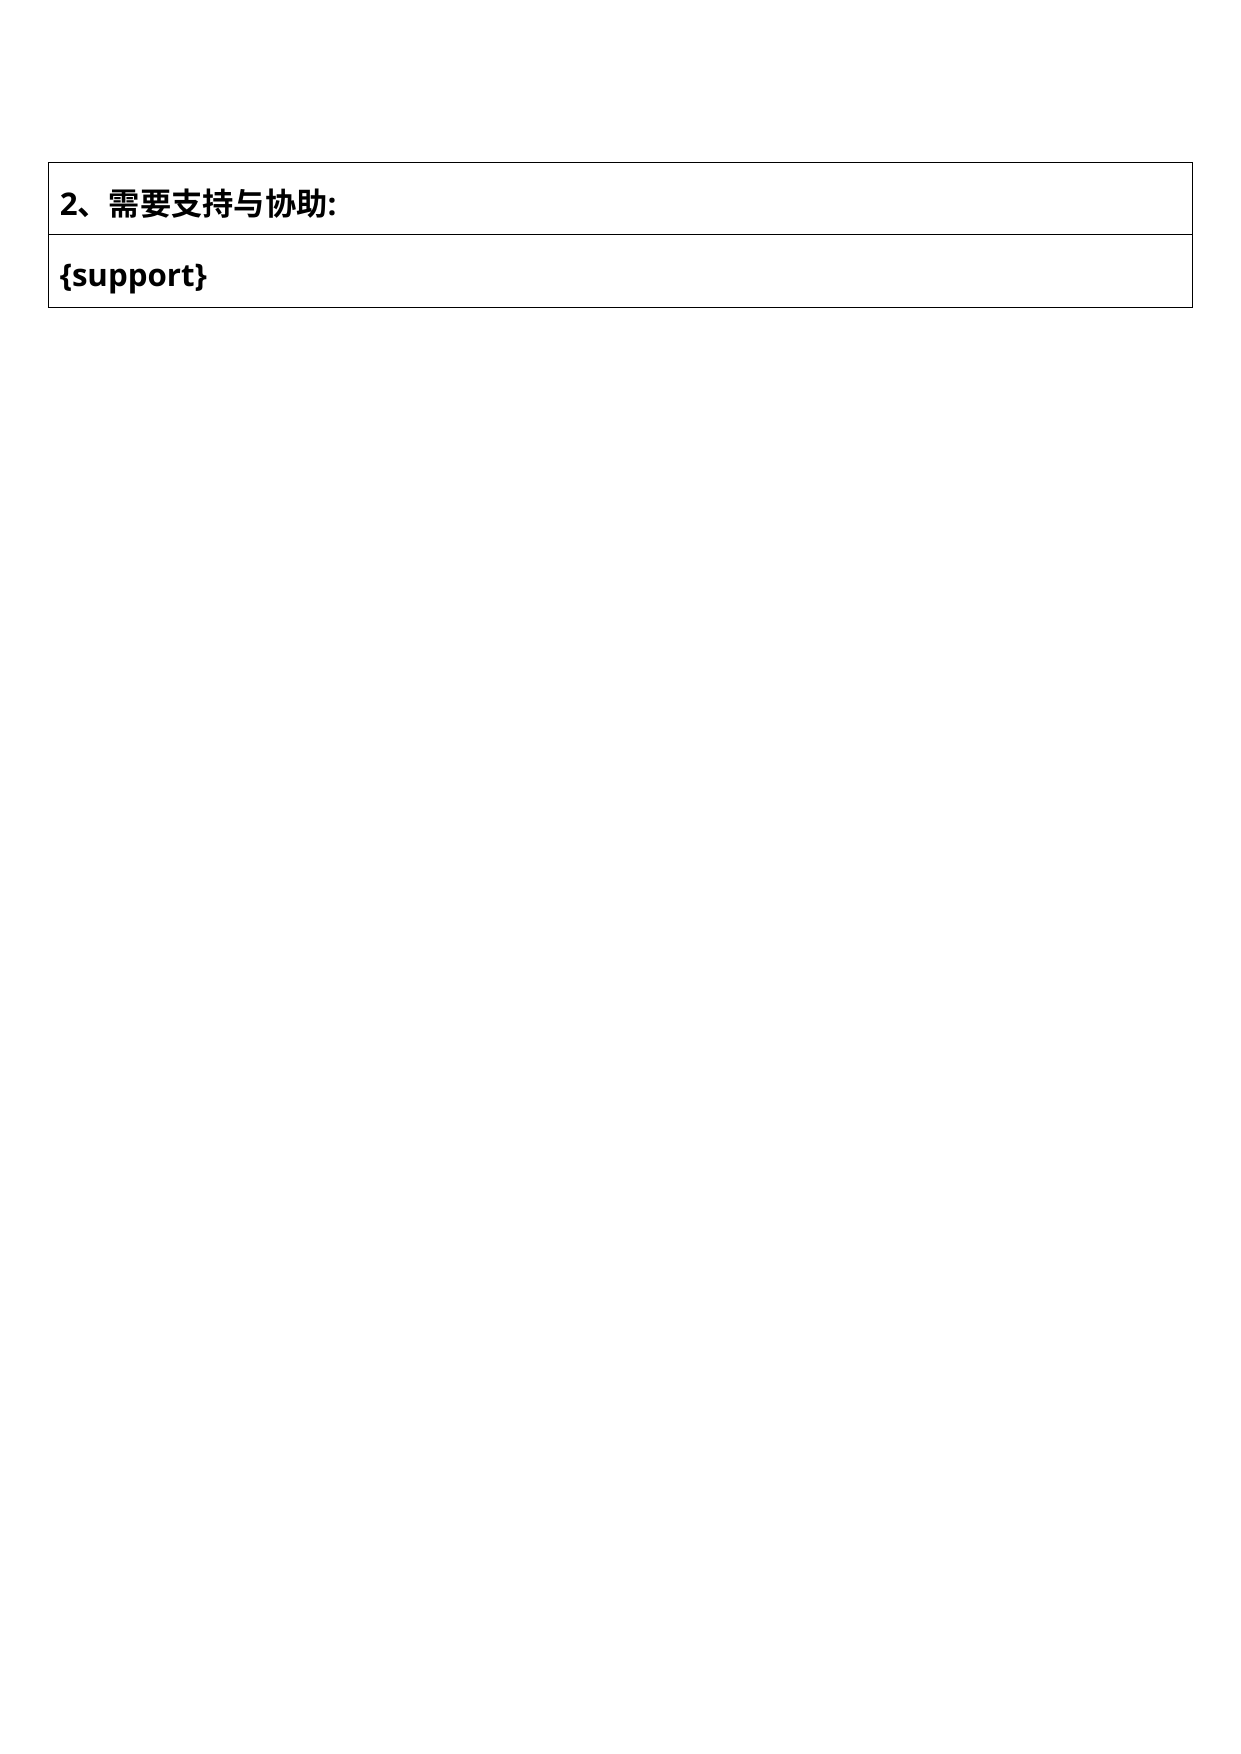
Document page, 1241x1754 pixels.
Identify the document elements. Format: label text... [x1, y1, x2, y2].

table_cell {support} [49, 235, 1192, 307]
table_cell 2、需要支持与协助: [49, 163, 1192, 234]
